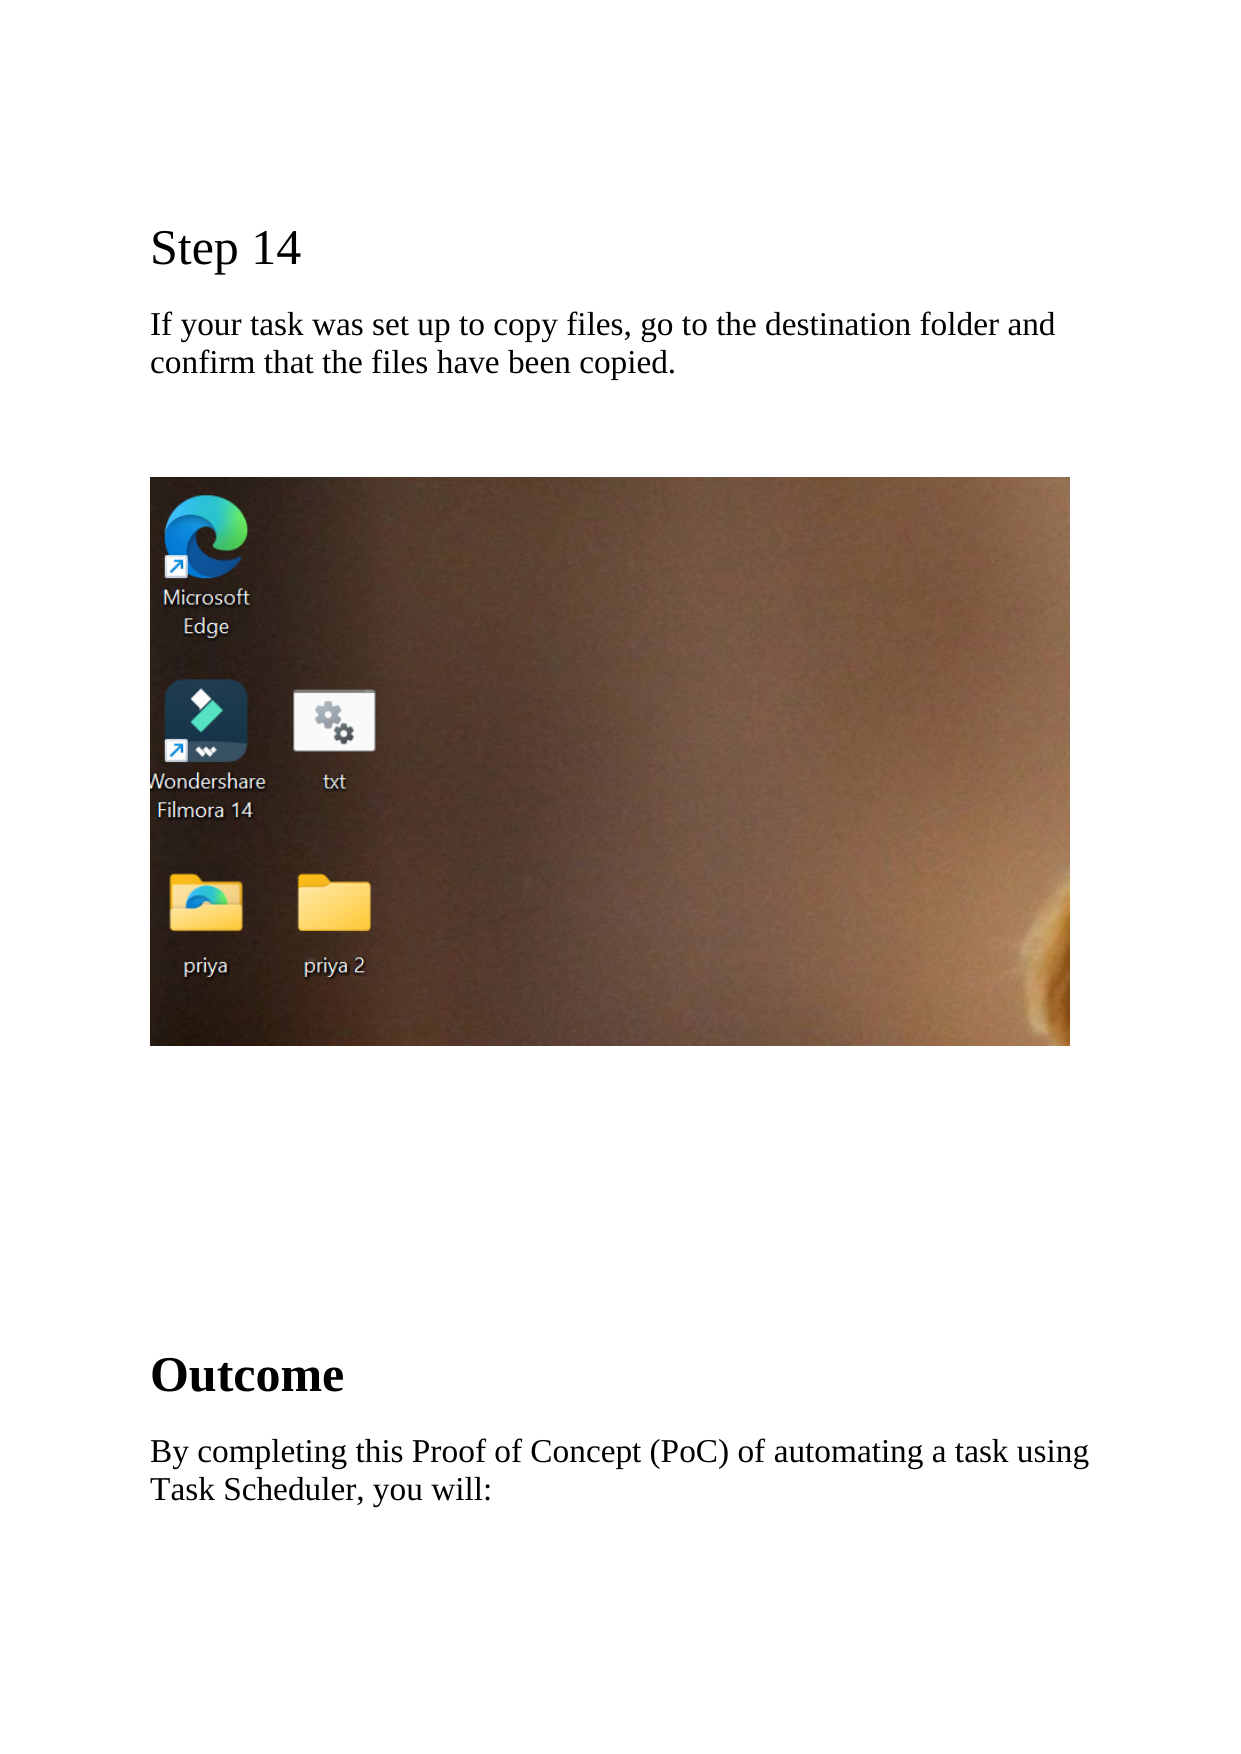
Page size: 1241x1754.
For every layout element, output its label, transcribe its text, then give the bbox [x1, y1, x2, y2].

text If your task was set up to copy files, go to the destination folder and confirm that the files have been copied. [150, 304, 1090, 381]
text Step 14 [150, 217, 1090, 275]
text Outcome [150, 1344, 1090, 1402]
text By completing this Proof of Concept (PoC) of automating a task using Task Scheduler, you will: [150, 1431, 1090, 1508]
picture [150, 477, 1070, 1046]
